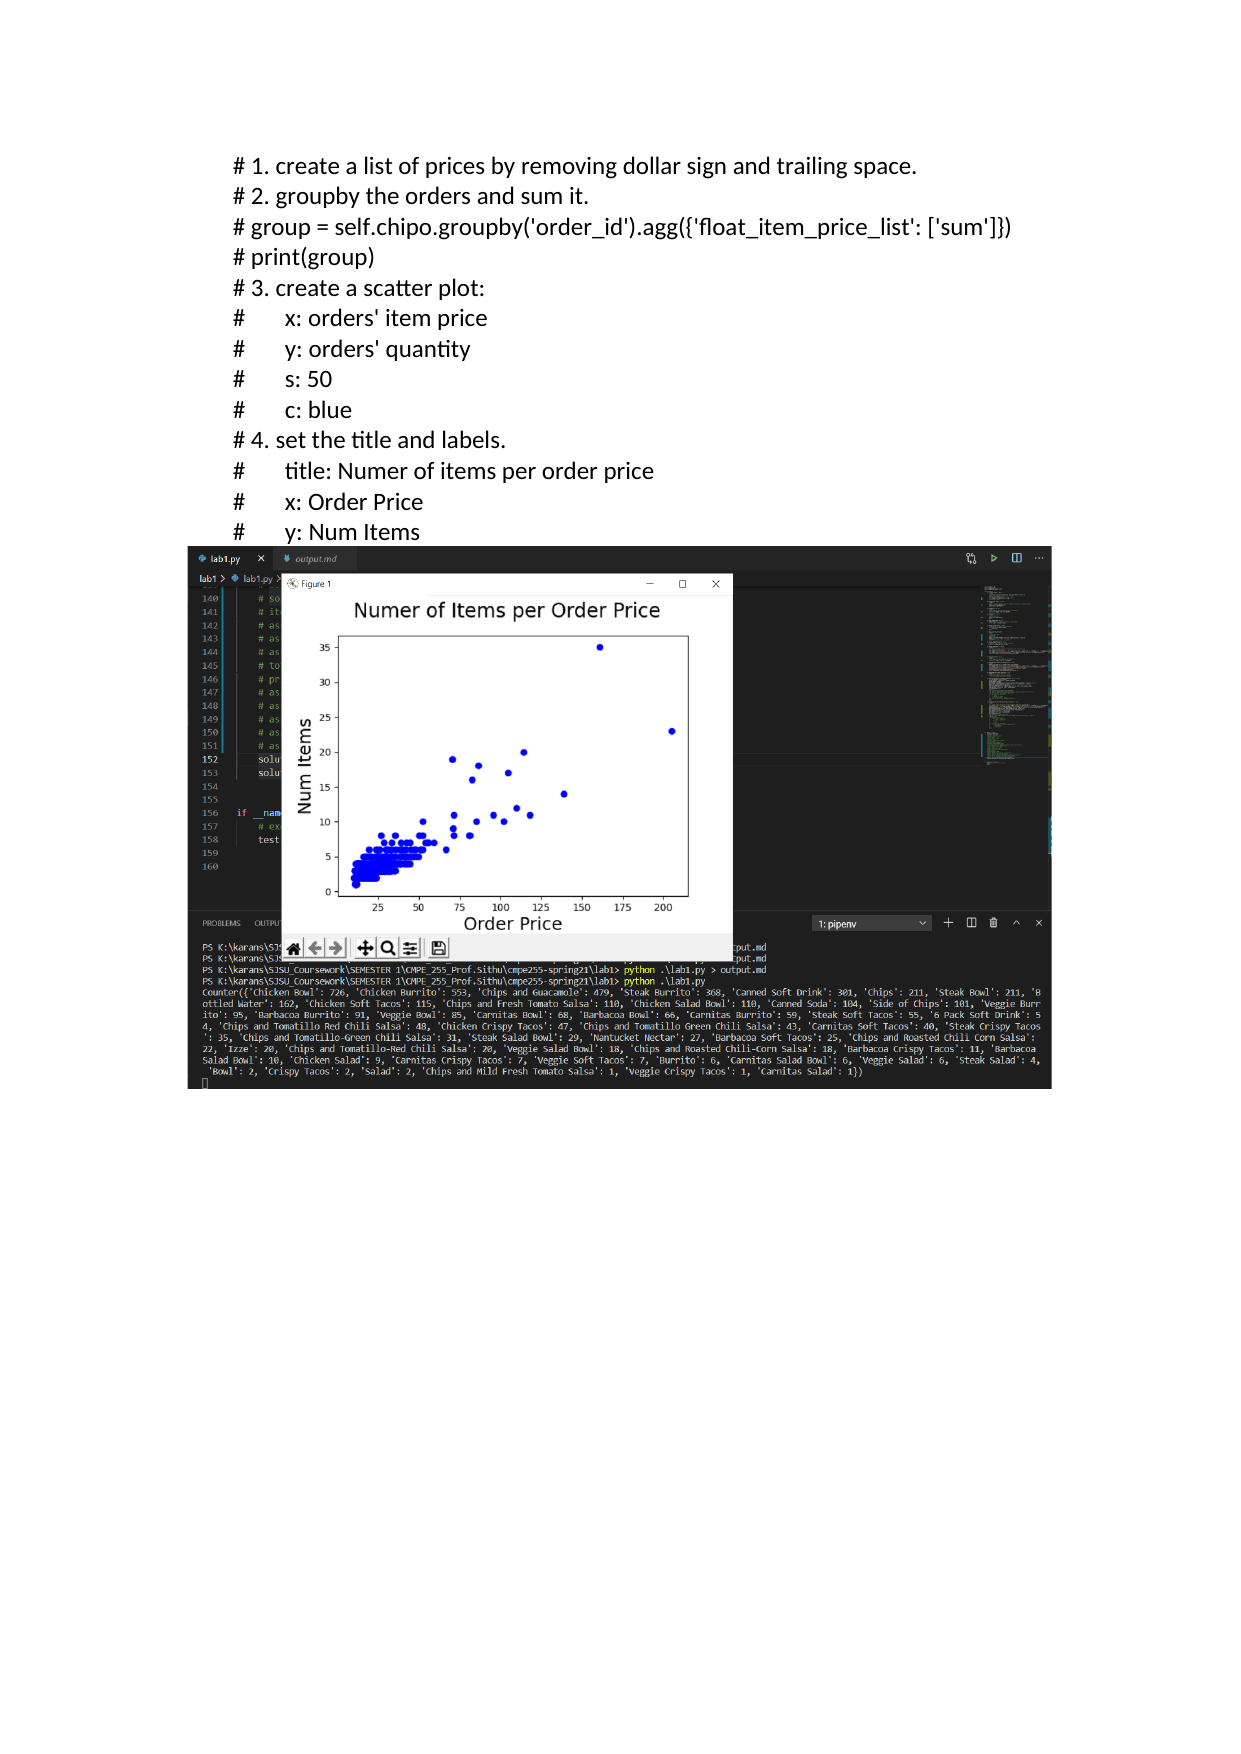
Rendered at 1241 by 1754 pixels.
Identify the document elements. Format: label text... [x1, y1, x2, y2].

text # y: Num Items [187, 516, 1053, 547]
text # title: Numer of items per order price [187, 455, 1053, 486]
text # s: 50 [187, 364, 1053, 394]
text # print(group) [187, 242, 1053, 272]
text # 3. create a scatter plot: [187, 272, 1053, 303]
picture [187, 546, 1052, 1089]
text # 4. set the title and labels. [187, 425, 1053, 455]
text # group = self.chipo.groupby('order_id').agg({'float_item_price_list': ['sum']}) [187, 211, 1053, 242]
text # x: Order Price [187, 486, 1053, 516]
text # c: blue [187, 394, 1053, 425]
text # 1. create a list of prices by removing dollar sign and trailing space. [187, 150, 1053, 181]
text # x: orders' item price [187, 303, 1053, 333]
text # y: orders' quantity [187, 333, 1053, 364]
text # 2. groupby the orders and sum it. [187, 181, 1053, 211]
